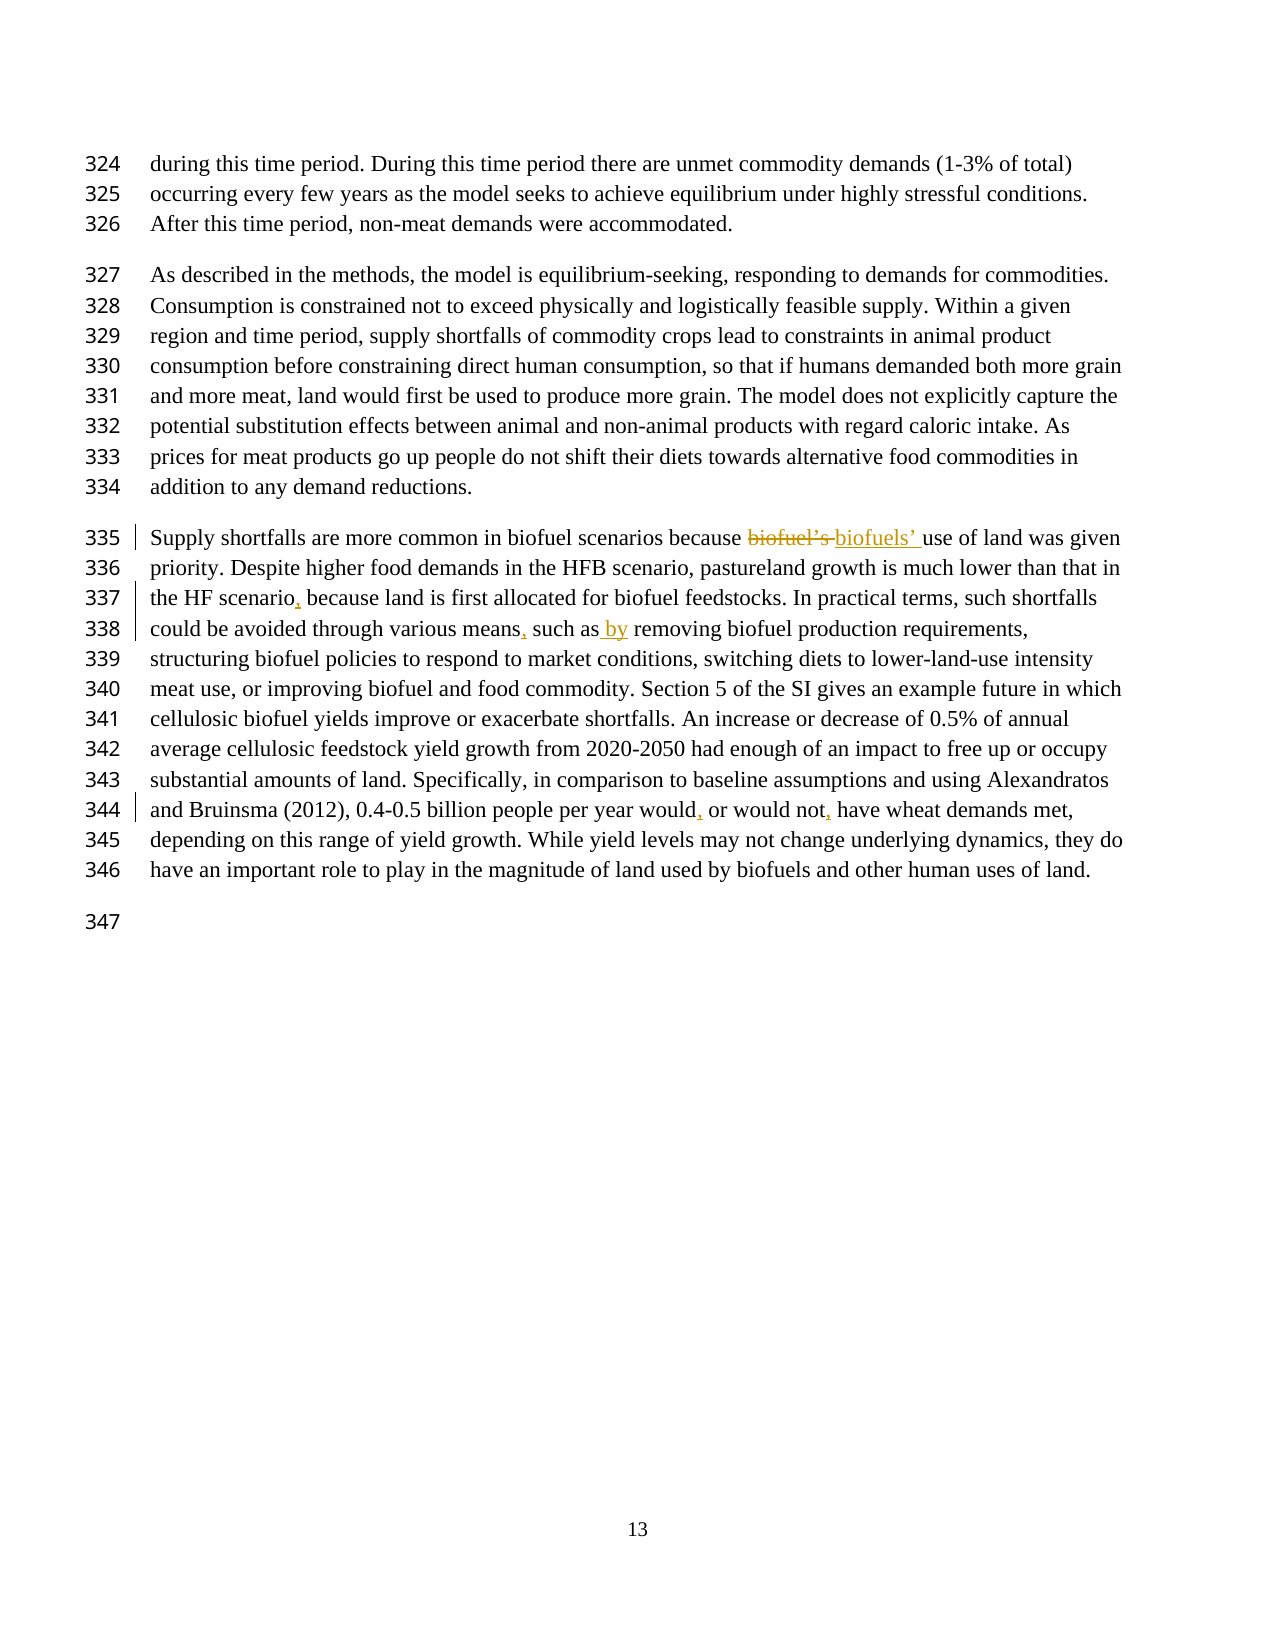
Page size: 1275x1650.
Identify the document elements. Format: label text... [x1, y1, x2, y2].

text Supply shortfalls are more common in biofuel scenarios because use of land was given priority. Despite higher food demands in the HFB scenario, pastureland growth is much lower than that in the HF scenario because land is first allocated for biofuel feedstocks. In practical terms, such shortfalls could be avoided through various means such as removing biofuel production requirements, structuring biofuel policies to respond to market conditions, switching diets to lower-land-use intensity meat use, or improving biofuel and food commodity. Section 5 of the SI gives an example future in which cellulosic biofuel yields improve or exacerbate shortfalls. An increase or decrease of 0.5% of annual average cellulosic feedstock yield growth from 2020-2050 had enough of an impact to free up or occupy substantial amounts of land. Specifically, in comparison to baseline assumptions and using Alexandratos and Bruinsma (2012), 0.4-0.5 billion people per year would or would not have wheat demands met, depending on this range of yield growth. While yield levels may not change underlying dynamics, they do have an important role to play in the magnitude of land used by biofuels and other human uses of land. [150, 524, 1125, 883]
text As described in the methods, the model is equilibrium-seeking, responding to demands for commodities. Consumption is constrained not to exceed physically and logistically feasible supply. Within a given region and time period, supply shortfalls of commodity crops lead to constraints in animal product consumption before constraining direct human consumption, so that if humans demanded both more grain and more meat, land would first be used to produce more grain. The model does not explicitly capture the potential substitution effects between animal and non-animal products with regard caloric intake. As prices for meat products go up people do not shift their diets towards alternative food commodities in addition to any demand reductions. [150, 261, 1125, 499]
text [150, 150, 1125, 237]
